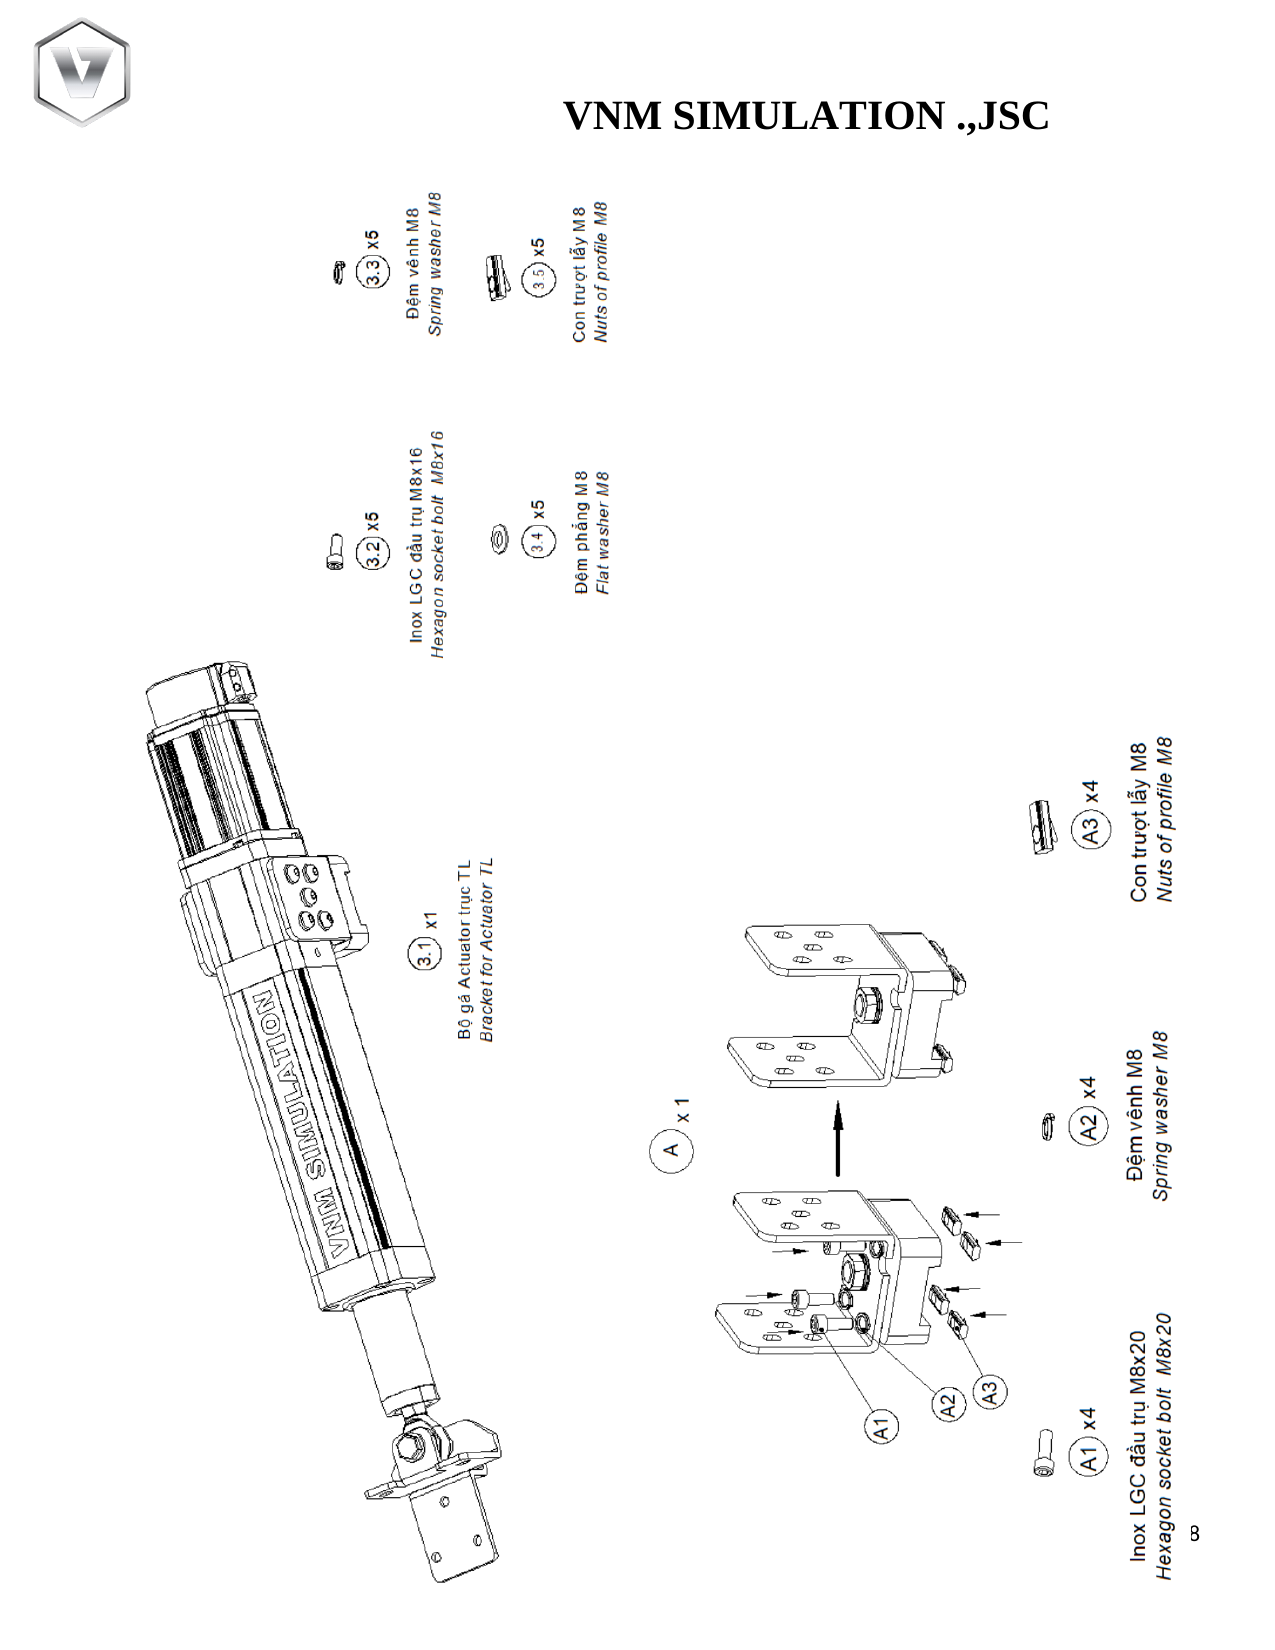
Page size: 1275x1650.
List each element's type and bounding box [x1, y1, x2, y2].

picture [639, 731, 1191, 1609]
picture [123, 170, 638, 1608]
picture [30, 15, 134, 130]
